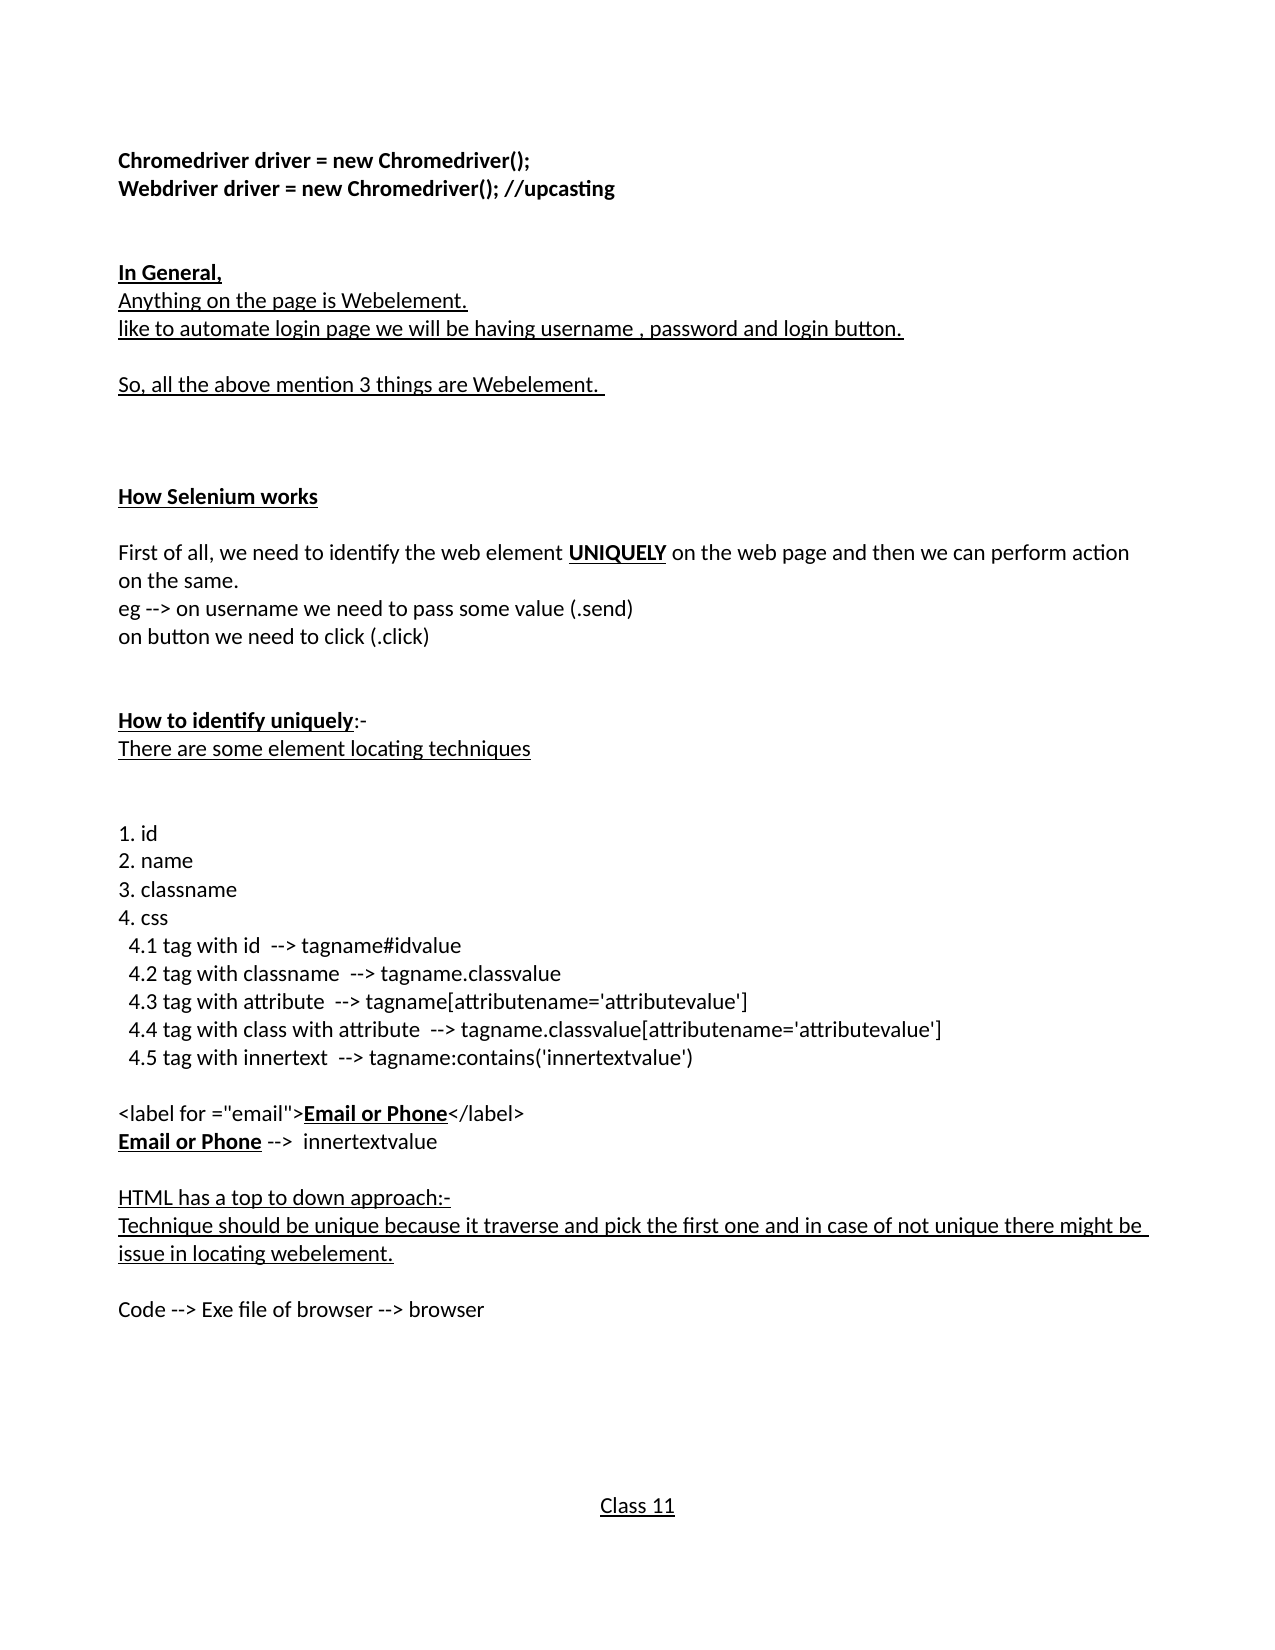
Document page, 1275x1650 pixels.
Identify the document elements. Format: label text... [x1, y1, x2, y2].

text eg --> on username we need to pass some value (.send) [118, 594, 1157, 622]
text There are some element locating techniques [118, 734, 1157, 763]
text Technique should be unique because it traverse and pick the first one and in case of not unique there might be issue in locating webelement. [118, 1211, 1157, 1267]
text 4.2 tag with classname --> tagname.classvalue [118, 959, 1157, 987]
text 4. css [118, 903, 1157, 931]
text on button we need to click (.click) [118, 622, 1157, 651]
text 1. id [118, 819, 1157, 847]
text 4.4 tag with class with attribute --> tagname.classvalue[attributename='attributevalue'] [118, 1015, 1157, 1043]
text Webdriver driver = new Chromedriver(); //upcasting [118, 174, 1157, 202]
text Class 11 [118, 1491, 1157, 1519]
text Email or Phone --> innertextvalue [118, 1127, 1157, 1155]
text Anything on the page is Webelement. [118, 286, 1157, 314]
text In General, [118, 258, 1157, 286]
text <label for ="email">Email or Phone</label> [118, 1099, 1157, 1127]
text HTML has a top to down approach:- [118, 1183, 1157, 1211]
text So, all the above mention 3 things are Webelement. [118, 370, 1157, 398]
text How to identify uniquely:- [118, 707, 1157, 734]
text First of all, we need to identify the web element UNIQUELY on the web page and then we can perform action on the same. [118, 538, 1157, 594]
text Code --> Exe file of browser --> browser [118, 1295, 1157, 1323]
text 4.1 tag with id --> tagname#idvalue [118, 931, 1157, 959]
text 2. name [118, 847, 1157, 875]
text like to automate login page we will be having username , password and login button. [118, 314, 1157, 342]
text 4.5 tag with innertext --> tagname:contains('innertextvalue') [118, 1043, 1157, 1071]
text How Selenium works [118, 482, 1157, 510]
text Chromedriver driver = new Chromedriver(); [118, 146, 1157, 174]
text 3. classname [118, 875, 1157, 903]
text 4.3 tag with attribute --> tagname[attributename='attributevalue'] [118, 987, 1157, 1015]
